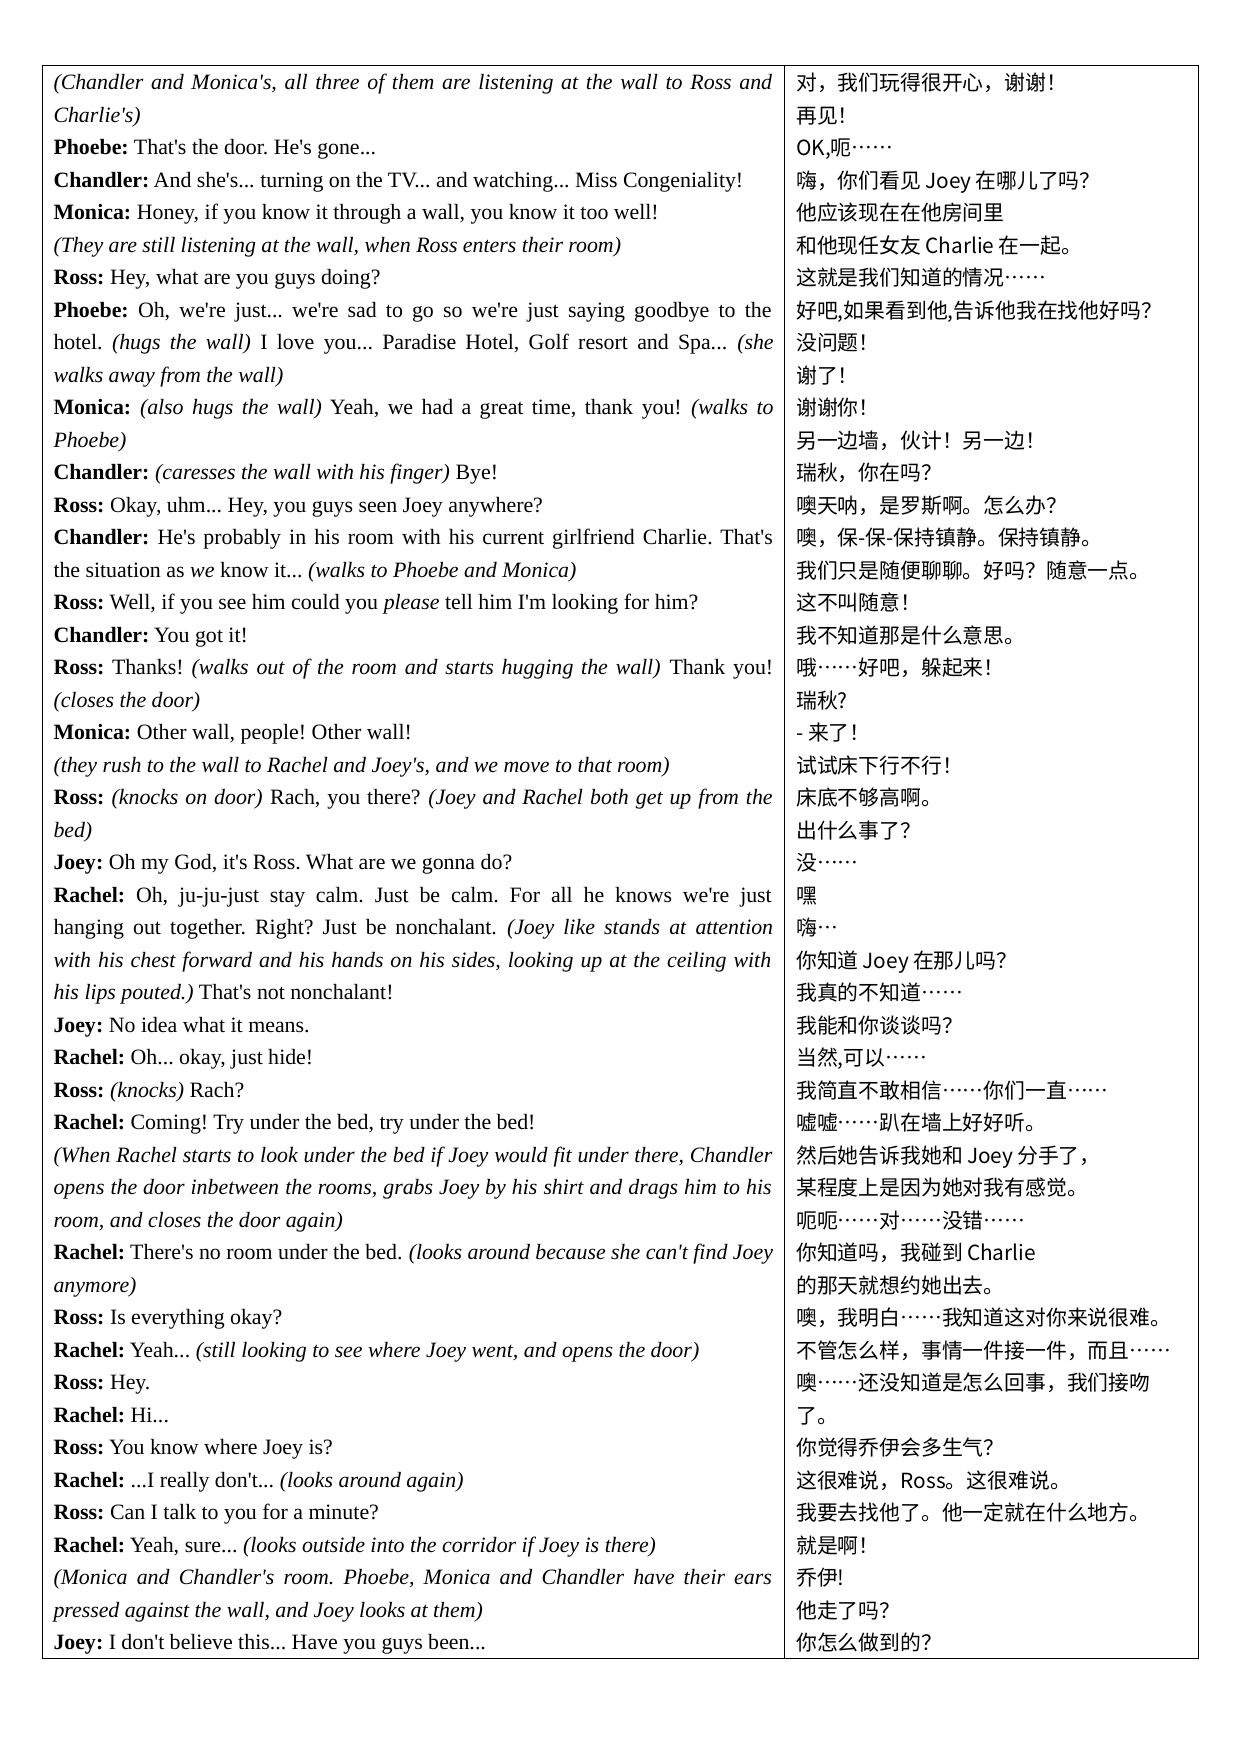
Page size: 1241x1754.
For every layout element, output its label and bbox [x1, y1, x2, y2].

table_header [785, 66, 1198, 1658]
table_header [43, 66, 784, 1658]
